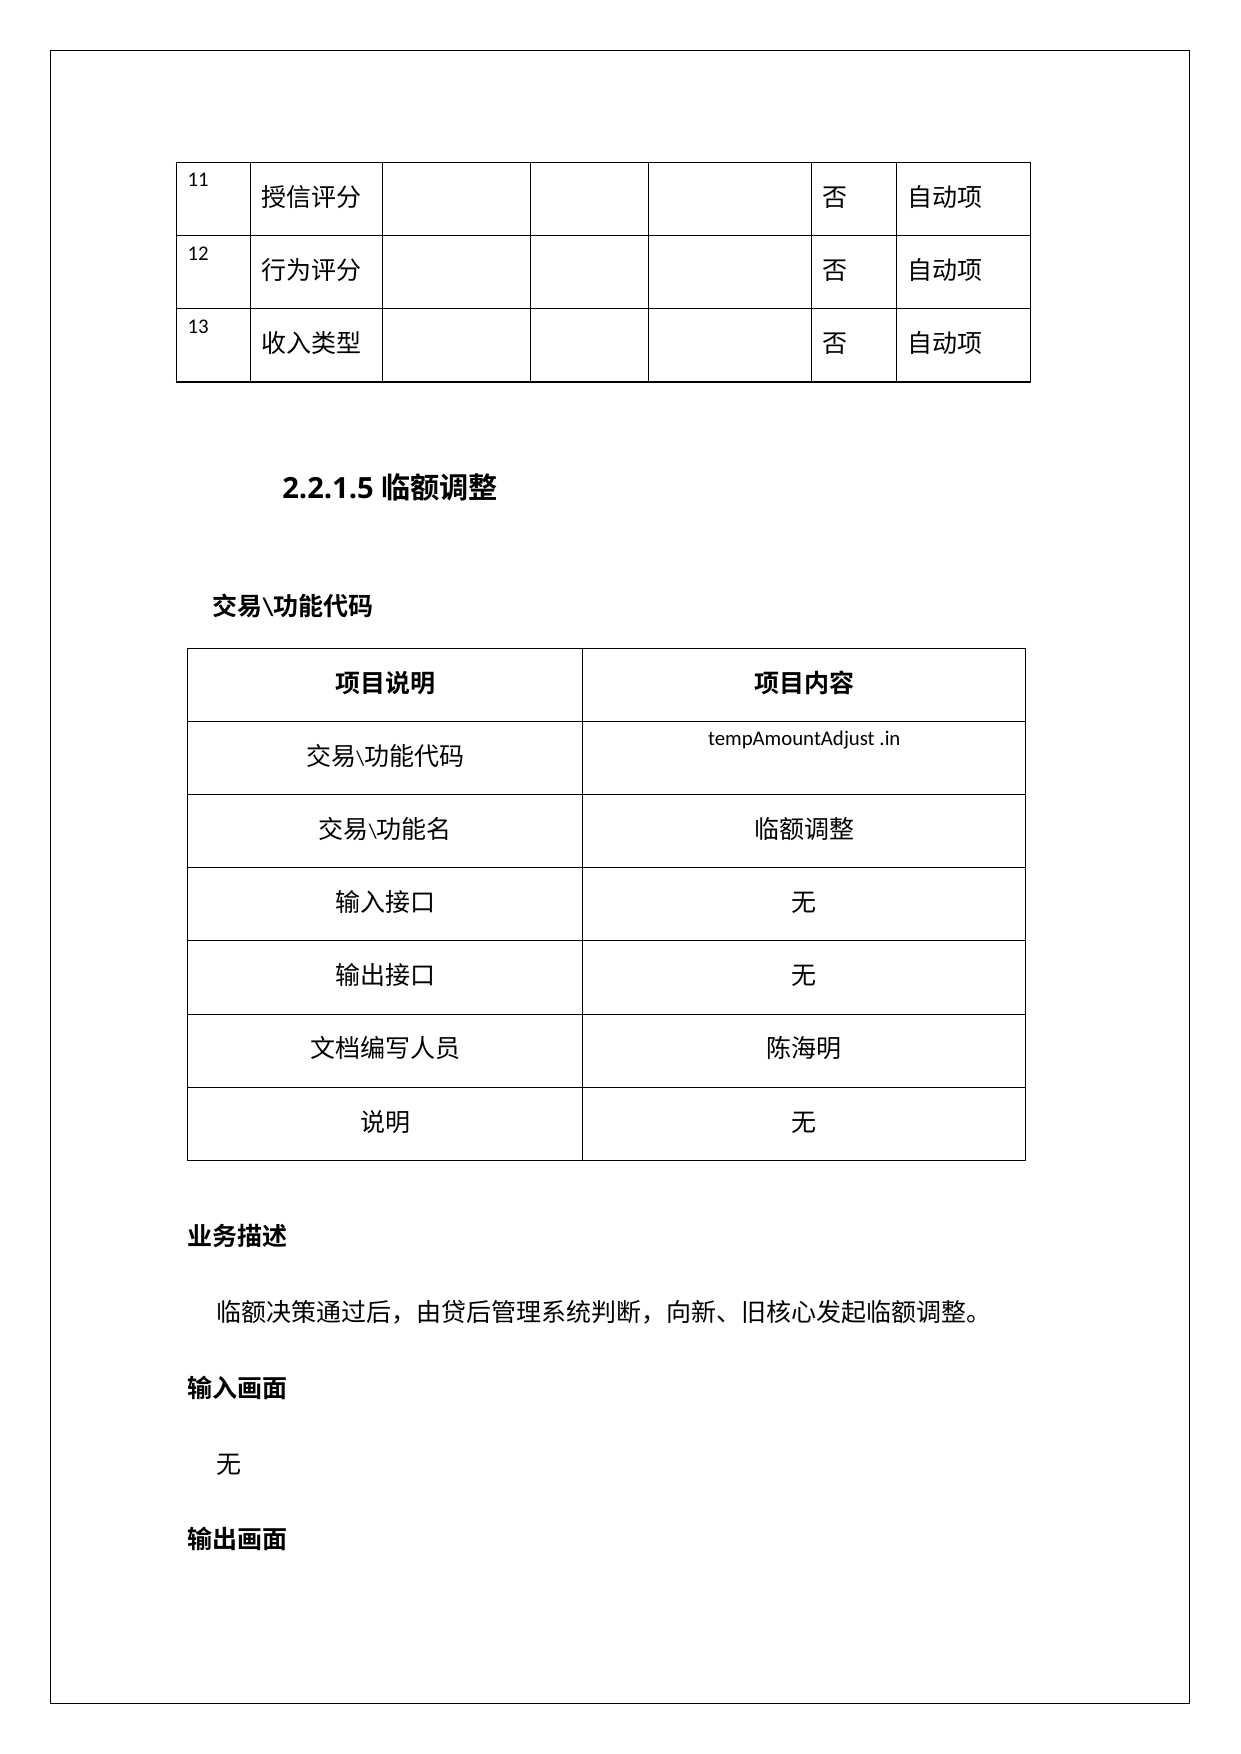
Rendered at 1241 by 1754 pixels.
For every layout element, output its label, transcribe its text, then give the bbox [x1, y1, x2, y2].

table_cell 无 [583, 868, 1025, 940]
table_cell 临额调整 [583, 795, 1025, 867]
table_cell [649, 309, 811, 381]
table_cell 输出接口 [188, 941, 582, 1013]
table_cell 自动项 [897, 236, 1030, 308]
text 无 [187, 1430, 1053, 1495]
table_cell [531, 309, 648, 381]
text 交易\功能代码 [187, 572, 1053, 637]
text 临额决策通过后，由贷后管理系统判断，向新、旧核心发起临额调整。 [187, 1278, 1053, 1343]
table_cell 否 [812, 236, 896, 308]
table_cell 12 [177, 236, 250, 308]
table_cell 收入类型 [251, 309, 382, 381]
table_cell 自动项 [897, 309, 1030, 381]
table_cell 交易\功能名 [188, 795, 582, 867]
table_cell 13 [177, 309, 250, 381]
table_cell 交易\功能代码 [188, 722, 582, 794]
table_cell 授信评分 [251, 163, 382, 235]
subtitle 临额调整 [187, 453, 1053, 518]
table_cell 否 [812, 309, 896, 381]
table_cell 行为评分 [251, 236, 382, 308]
table_cell 文档编写人员 [188, 1015, 582, 1087]
table_cell 说明 [188, 1088, 582, 1160]
table_cell 无 [583, 1088, 1025, 1160]
table_cell 无 [583, 941, 1025, 1013]
table_cell [649, 163, 811, 235]
table_cell tempAmountAdjust .in [583, 722, 1025, 794]
table_cell 自动项 [897, 163, 1030, 235]
table_cell [649, 236, 811, 308]
table_header 项目内容 [583, 649, 1025, 721]
text 业务描述 [187, 1202, 1053, 1267]
table_header 项目说明 [188, 649, 582, 721]
table_cell 否 [812, 163, 896, 235]
text 输出画面 [187, 1506, 1053, 1571]
table_cell [383, 163, 530, 235]
table_cell 陈海明 [583, 1015, 1025, 1087]
table_cell 输入接口 [188, 868, 582, 940]
table_cell [383, 236, 530, 308]
table_cell 11 [177, 163, 250, 235]
text 输入画面 [187, 1354, 1053, 1419]
table_cell [531, 236, 648, 308]
table_cell [531, 163, 648, 235]
table_cell [383, 309, 530, 381]
